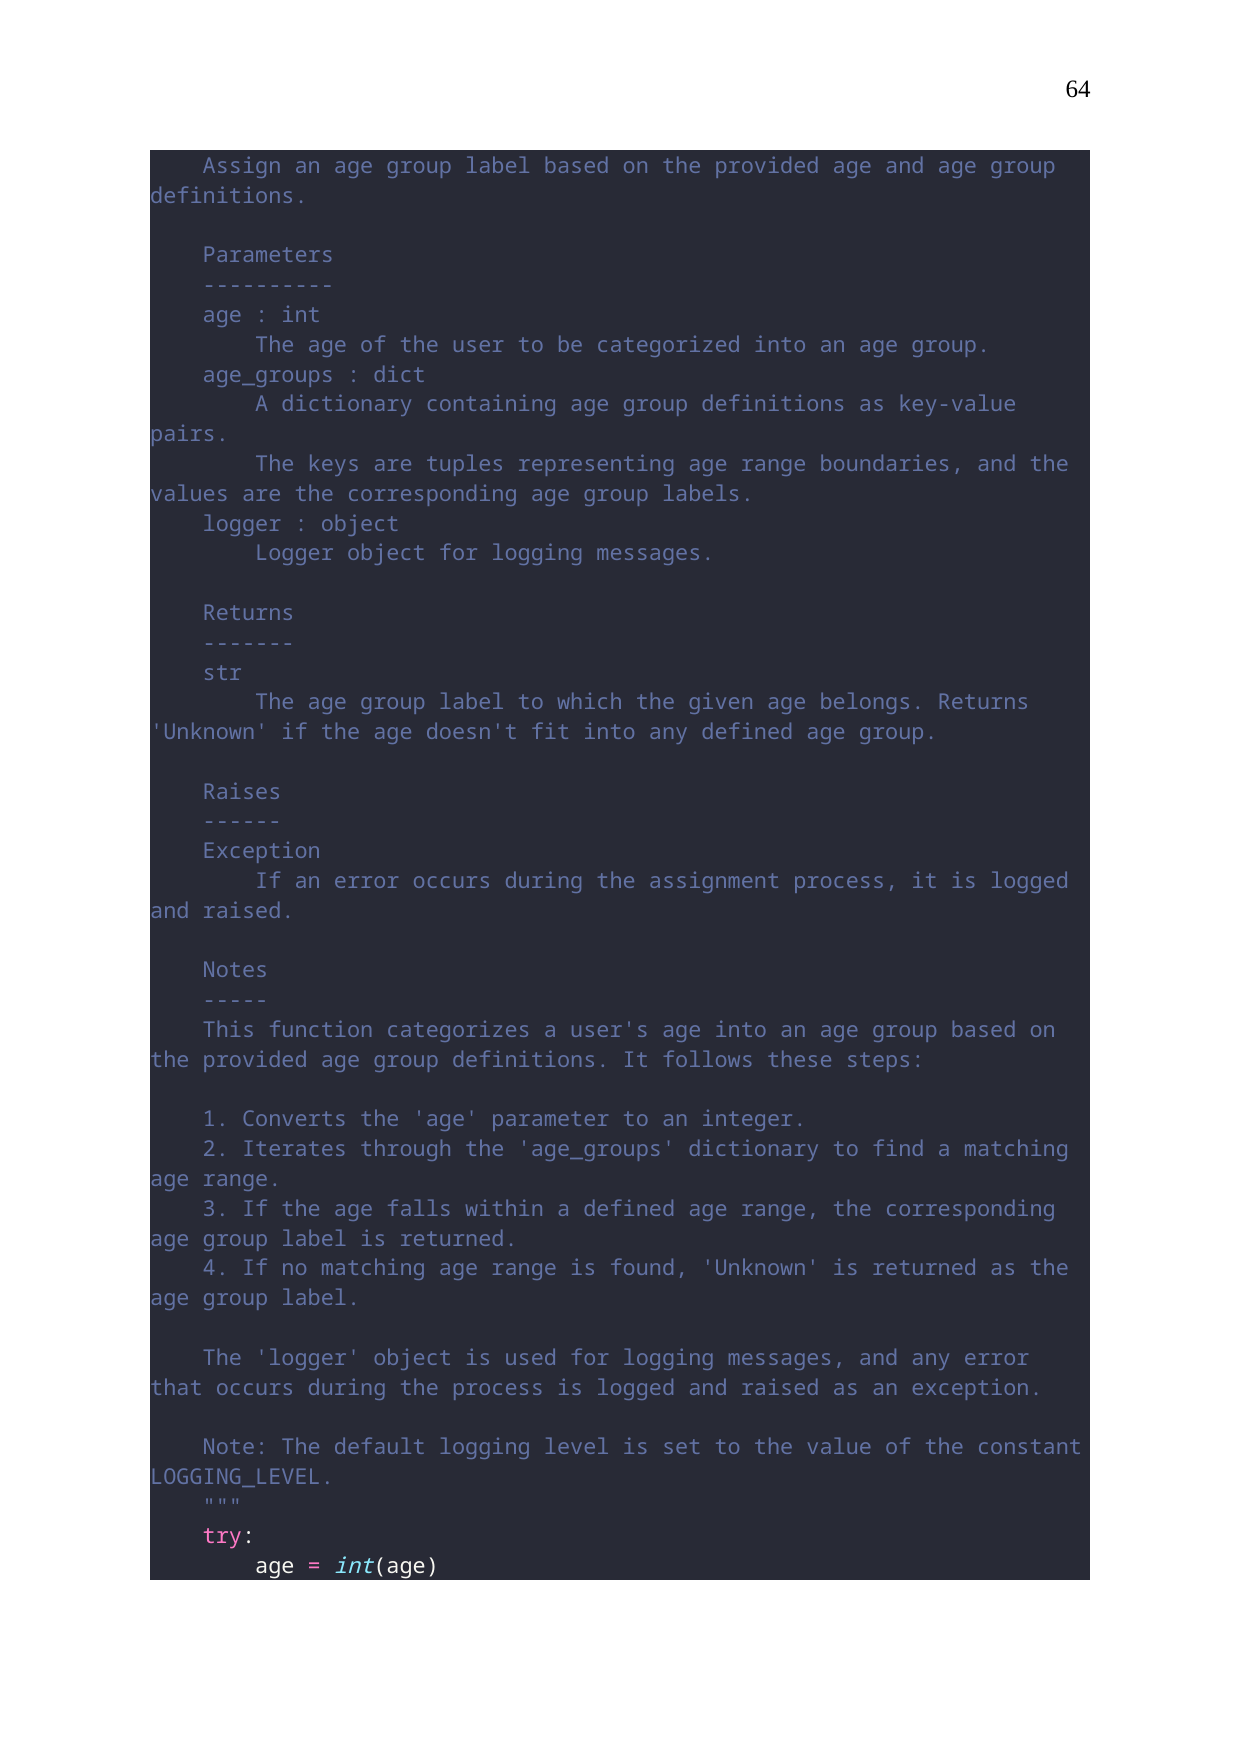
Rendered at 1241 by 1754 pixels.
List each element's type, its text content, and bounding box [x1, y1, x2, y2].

text 4. If no matching age range is found, 'Unknown' is returned as the age group label. [150, 1252, 1090, 1312]
text The keys are tuples representing age range boundaries, and the values are the corresponding age group labels. [150, 448, 1090, 507]
text ------- [150, 627, 1090, 656]
text logger : object [150, 507, 1090, 537]
text A dictionary containing age group definitions as key-value pairs. [150, 388, 1090, 448]
text The age group label to which the given age belongs. Returns 'Unknown' if the age doesn't fit into any defined age group. [150, 686, 1090, 746]
text 2. Iterates through the 'age_groups' dictionary to find a matching age range. [150, 1133, 1090, 1193]
text Raises [150, 776, 1090, 805]
text Logger object for logging messages. [150, 537, 1090, 567]
text This function categorizes a user's age into an age group based on the provided age group definitions. It follows these steps: [150, 1014, 1090, 1073]
text """ [150, 1491, 1090, 1520]
text Parameters [150, 239, 1090, 269]
text age_groups : dict [150, 358, 1090, 388]
text The age of the user to be categorized into an age group. [150, 329, 1090, 358]
text ------ [150, 805, 1090, 835]
text Assign an age group label based on the provided age and age group definitions. [150, 150, 1090, 209]
text Note: The default logging level is set to the value of the constant LOGGING_LEVEL. [150, 1431, 1090, 1491]
text ---------- [150, 269, 1090, 299]
text If an error occurs during the assignment process, it is logged and raised. [150, 865, 1090, 924]
text 3. If the age falls within a defined age range, the corresponding age group label is returned. [150, 1193, 1090, 1252]
text ----- [150, 984, 1090, 1014]
text Notes [150, 954, 1090, 984]
text age : int [150, 299, 1090, 329]
text Exception [150, 835, 1090, 865]
text str [150, 656, 1090, 686]
text try: [150, 1520, 1090, 1550]
text Returns [150, 597, 1090, 627]
text 1. Converts the 'age' parameter to an integer. [150, 1103, 1090, 1133]
text age = int(age) [150, 1550, 1090, 1580]
text The 'logger' object is used for logging messages, and any error that occurs during the process is logged and raised as an exception. [150, 1342, 1090, 1401]
